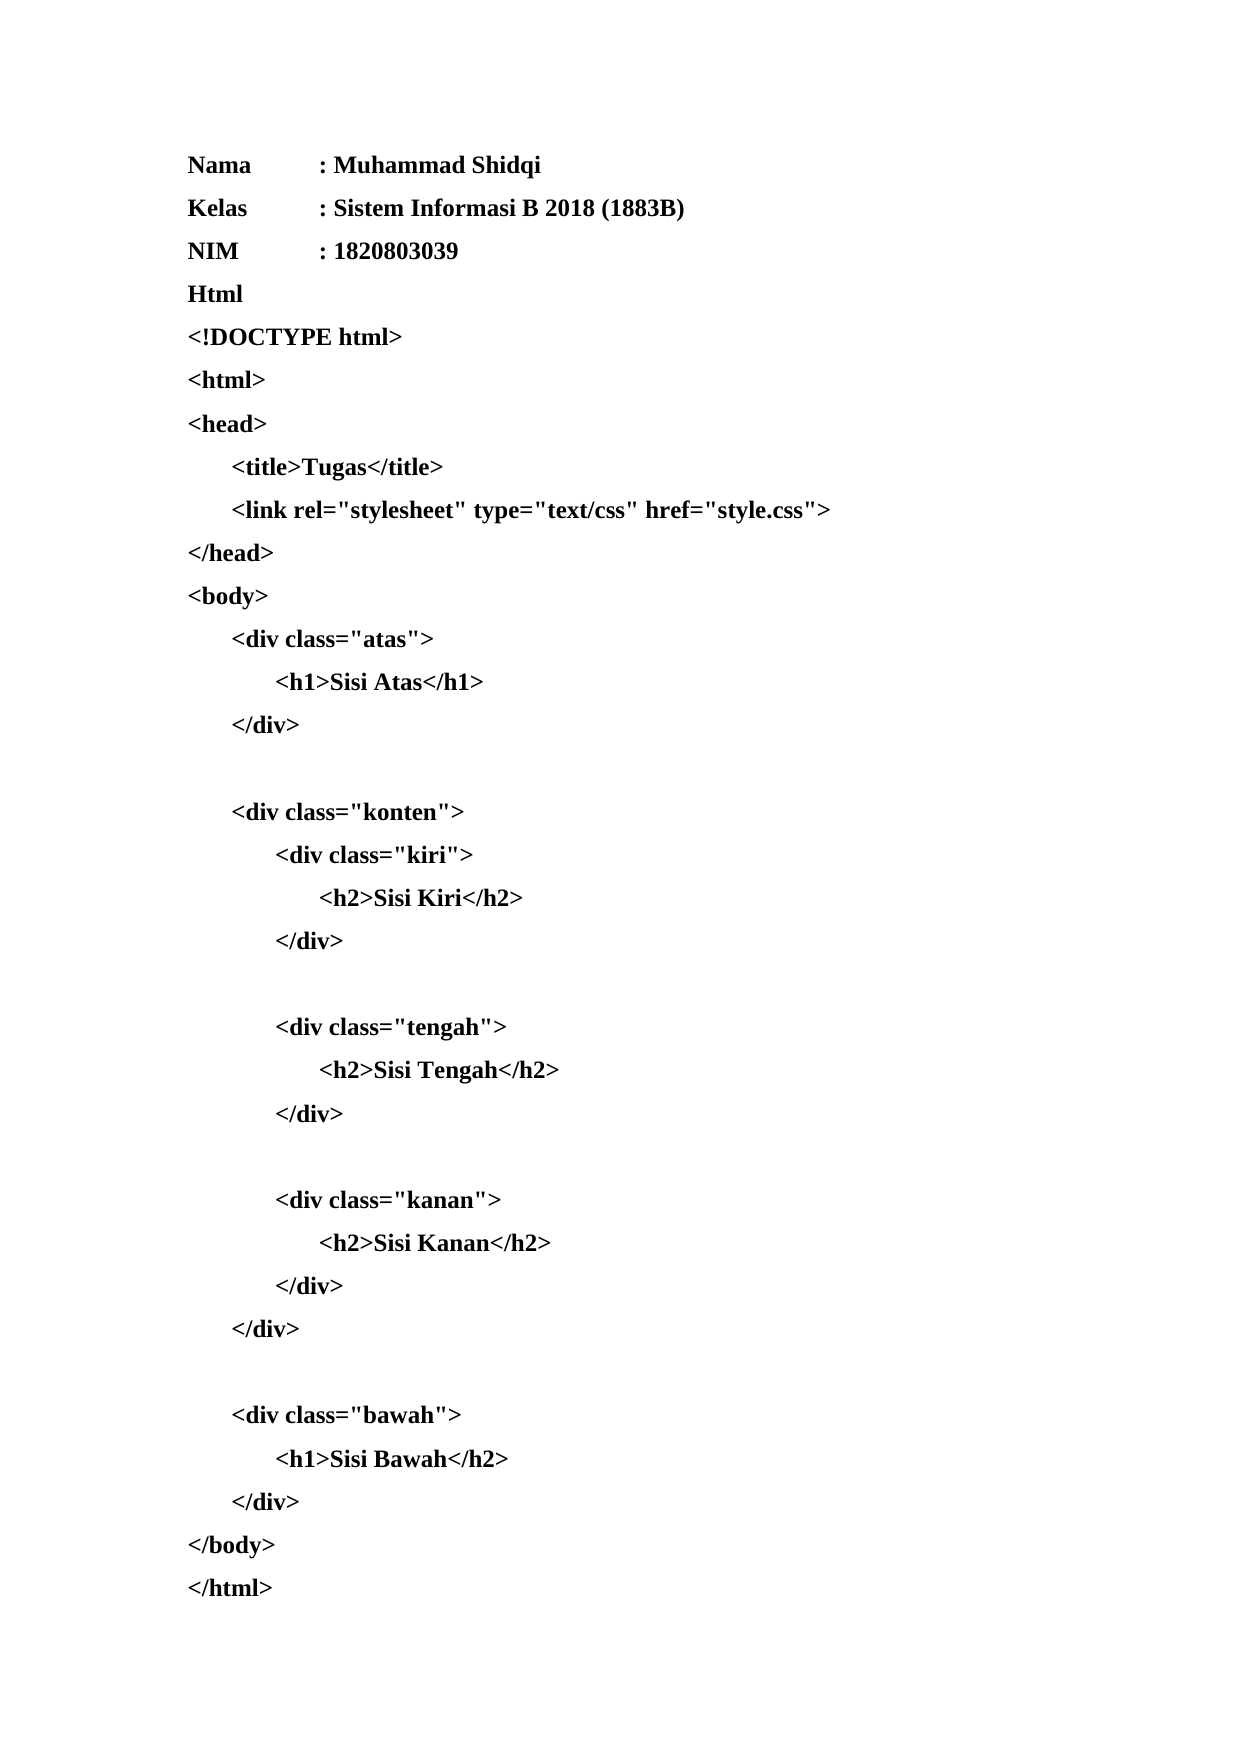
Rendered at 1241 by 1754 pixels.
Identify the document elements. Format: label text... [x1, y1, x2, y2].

text <h1>Sisi Atas</h1> [187, 667, 1053, 696]
text <h2>Sisi Kanan</h2> [187, 1228, 1053, 1257]
text </html> [187, 1573, 1053, 1602]
text </div> [187, 1314, 1053, 1343]
text <!DOCTYPE html> [187, 322, 1053, 351]
text <div class="kiri"> [187, 840, 1053, 869]
text <div class="tengah"> [187, 1012, 1053, 1041]
text <html> [187, 366, 1053, 394]
text </head> [187, 538, 1053, 567]
text <link rel="stylesheet" type="text/css" href="style.css"> [187, 495, 1053, 524]
text </body> [187, 1530, 1053, 1559]
text <h1>Sisi Bawah</h2> [187, 1444, 1053, 1472]
text </div> [187, 926, 1053, 955]
text <div class="bawah"> [187, 1401, 1053, 1429]
text Nama : Muhammad Shidqi [187, 150, 1053, 179]
text <title>Tugas</title> [187, 452, 1053, 481]
text <div class="konten"> [187, 797, 1053, 826]
text <h2>Sisi Kiri</h2> [187, 883, 1053, 912]
text NIM : 1820803039 [187, 236, 1053, 265]
text <div class="atas"> [187, 624, 1053, 653]
text </div> [187, 711, 1053, 739]
text Kelas : Sistem Informasi B 2018 (1883B) [187, 193, 1053, 222]
text </div> [187, 1487, 1053, 1516]
text Html [187, 279, 1053, 308]
text </div> [187, 1099, 1053, 1127]
text </div> [187, 1271, 1053, 1300]
text <head> [187, 409, 1053, 437]
text <body> [187, 581, 1053, 610]
text <div class="kanan"> [187, 1185, 1053, 1214]
text <h2>Sisi Tengah</h2> [187, 1056, 1053, 1084]
